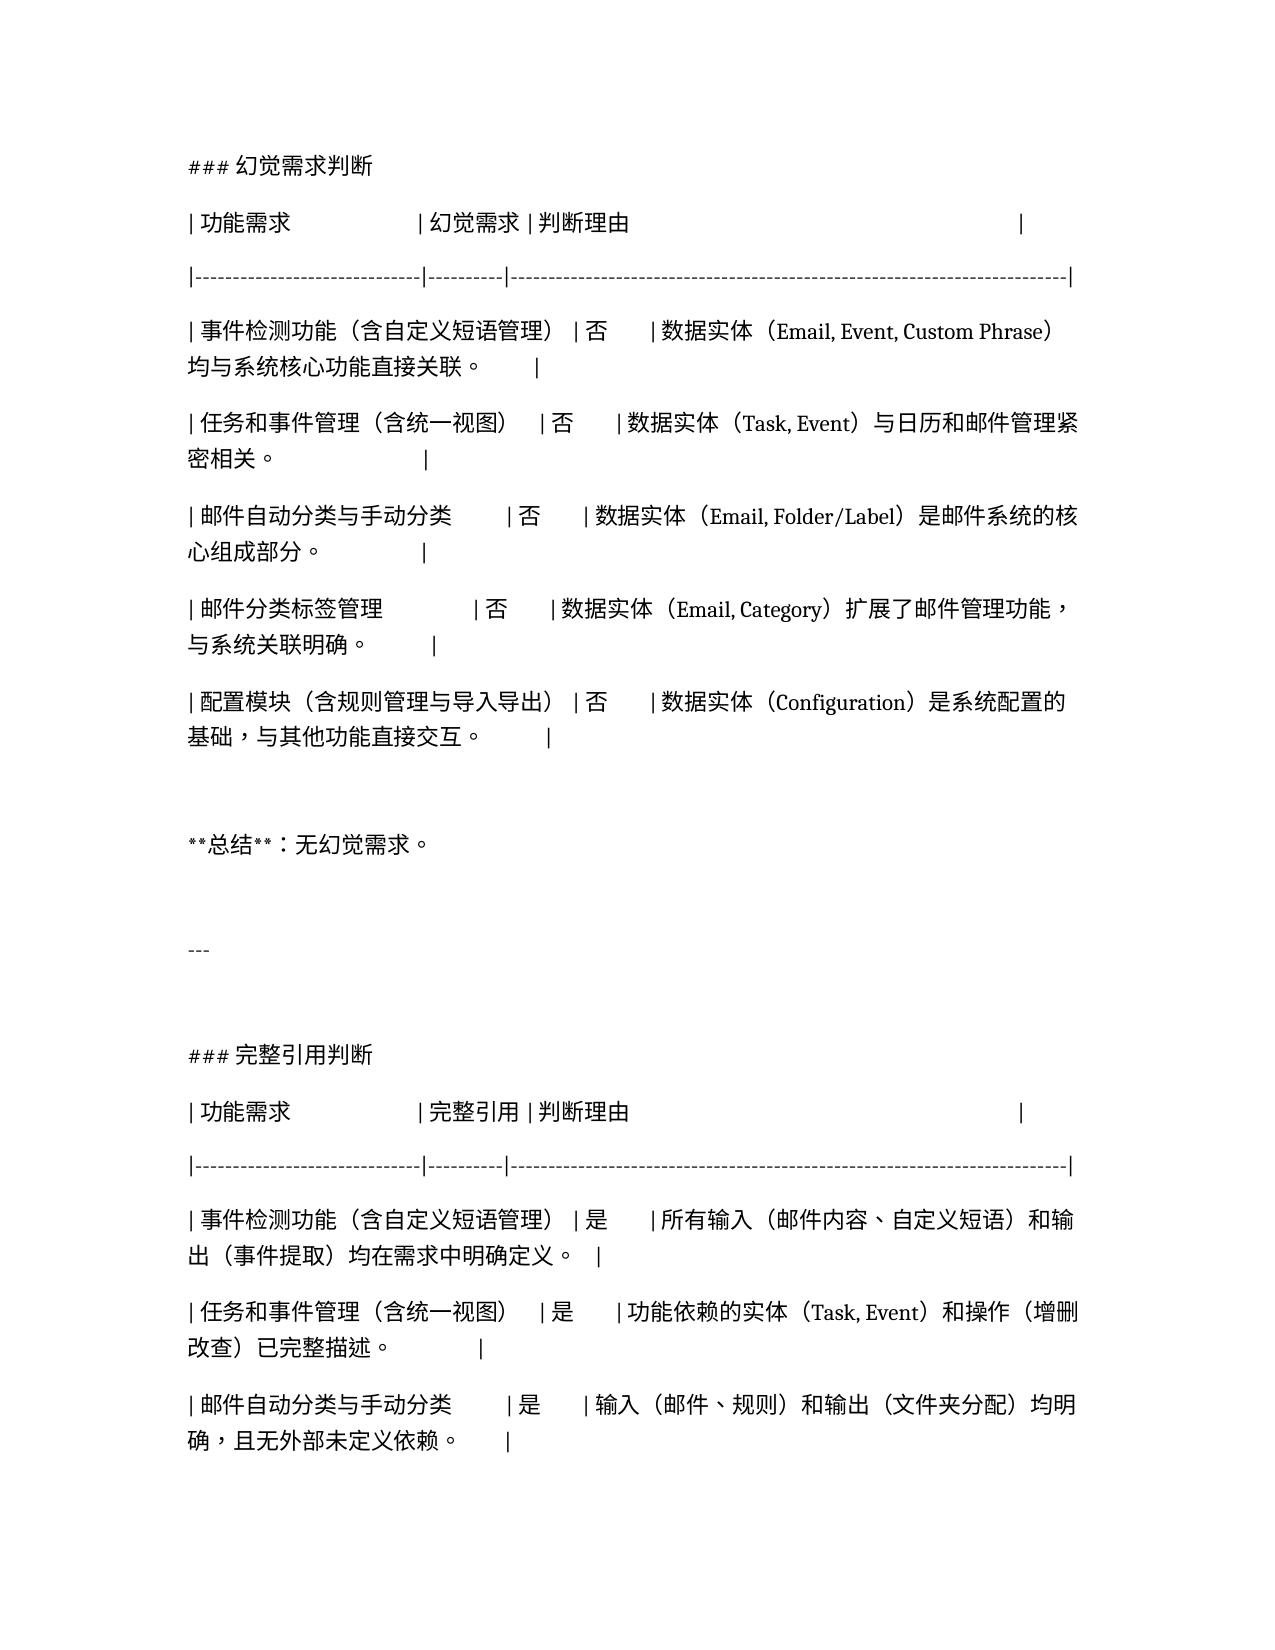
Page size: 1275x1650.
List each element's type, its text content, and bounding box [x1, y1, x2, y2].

text --- [187, 937, 1087, 963]
text ### 完整引用判断 [187, 1039, 1087, 1070]
text | 事件检测功能（含自定义短语管理） | 否 | 数据实体（Email, Event, Custom Phrase）均与系统核心功能直接关联。 | [187, 314, 1087, 382]
text | 配置模块（含规则管理与导入导出） | 否 | 数据实体（Configuration）是系统配置的基础，与其他功能直接交互。 | [187, 685, 1087, 753]
text ### 幻觉需求判断 [187, 150, 1087, 181]
text | 邮件分类标签管理 | 否 | 数据实体（Email, Category）扩展了邮件管理功能，与系统关联明确。 | [187, 593, 1087, 660]
text | 任务和事件管理（含统一视图） | 是 | 功能依赖的实体（Task, Event）和操作（增删改查）已完整描述。 | [187, 1296, 1087, 1363]
text | 事件检测功能（含自定义短语管理） | 是 | 所有输入（邮件内容、自定义短语）和输出（事件提取）均在需求中明确定义。 | [187, 1204, 1087, 1271]
text | 功能需求 | 幻觉需求 | 判断理由 | [187, 207, 1087, 238]
text |------------------------------|----------|--------------------------------------------------------------------------| [187, 1153, 1087, 1179]
text | 任务和事件管理（含统一视图） | 否 | 数据实体（Task, Event）与日历和邮件管理紧密相关。 | [187, 407, 1087, 474]
text | 功能需求 | 完整引用 | 判断理由 | [187, 1096, 1087, 1127]
text | 邮件自动分类与手动分类 | 是 | 输入（邮件、规则）和输出（文件夹分配）均明确，且无外部未定义依赖。 | [187, 1389, 1087, 1456]
text **总结**：无幻觉需求。 [187, 829, 1087, 860]
text | 邮件自动分类与手动分类 | 否 | 数据实体（Email, Folder/Label）是邮件系统的核心组成部分。 | [187, 500, 1087, 567]
text |------------------------------|----------|--------------------------------------------------------------------------| [187, 263, 1087, 290]
